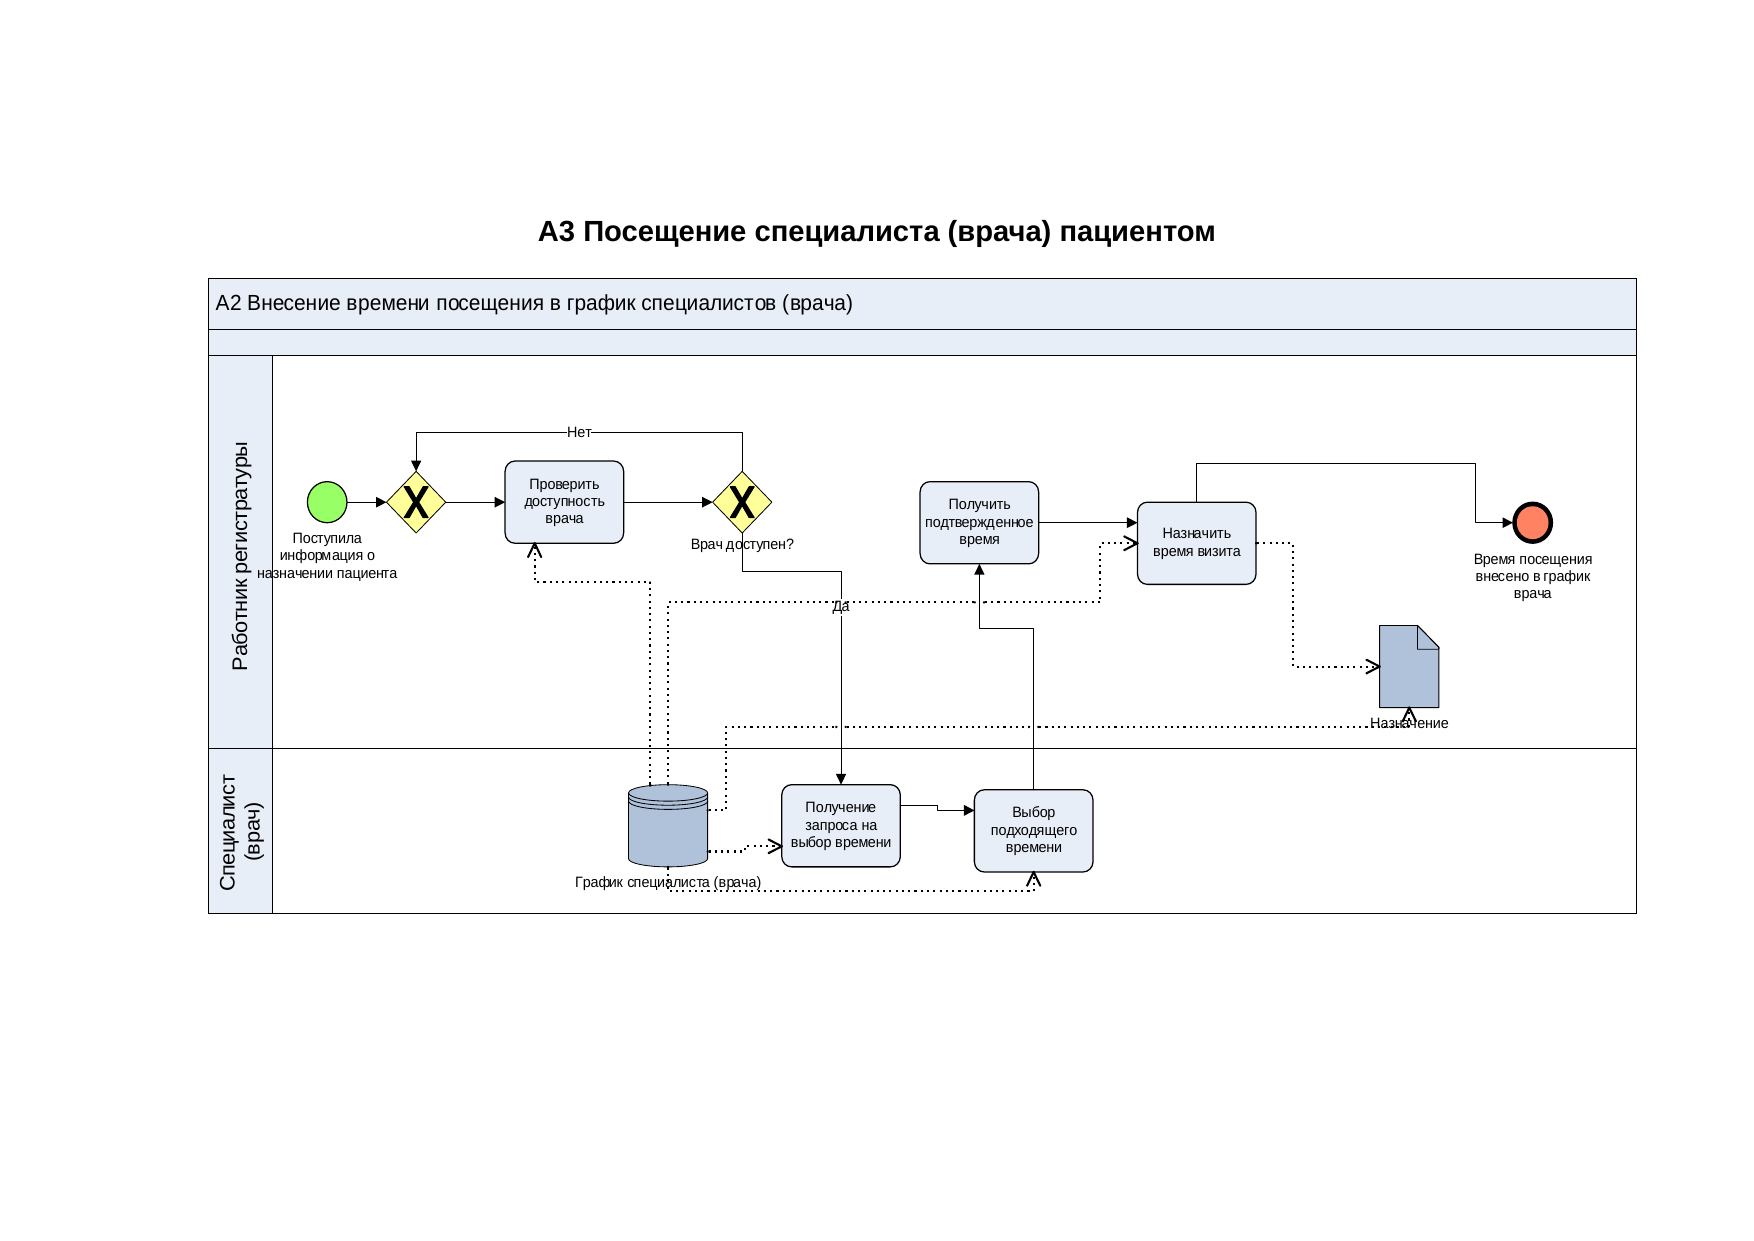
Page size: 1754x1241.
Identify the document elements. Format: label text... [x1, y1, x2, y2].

text A2 Внесение времени посещения в график специалистов (врача) [89, 214, 1665, 247]
table_header [112, 275, 1642, 917]
